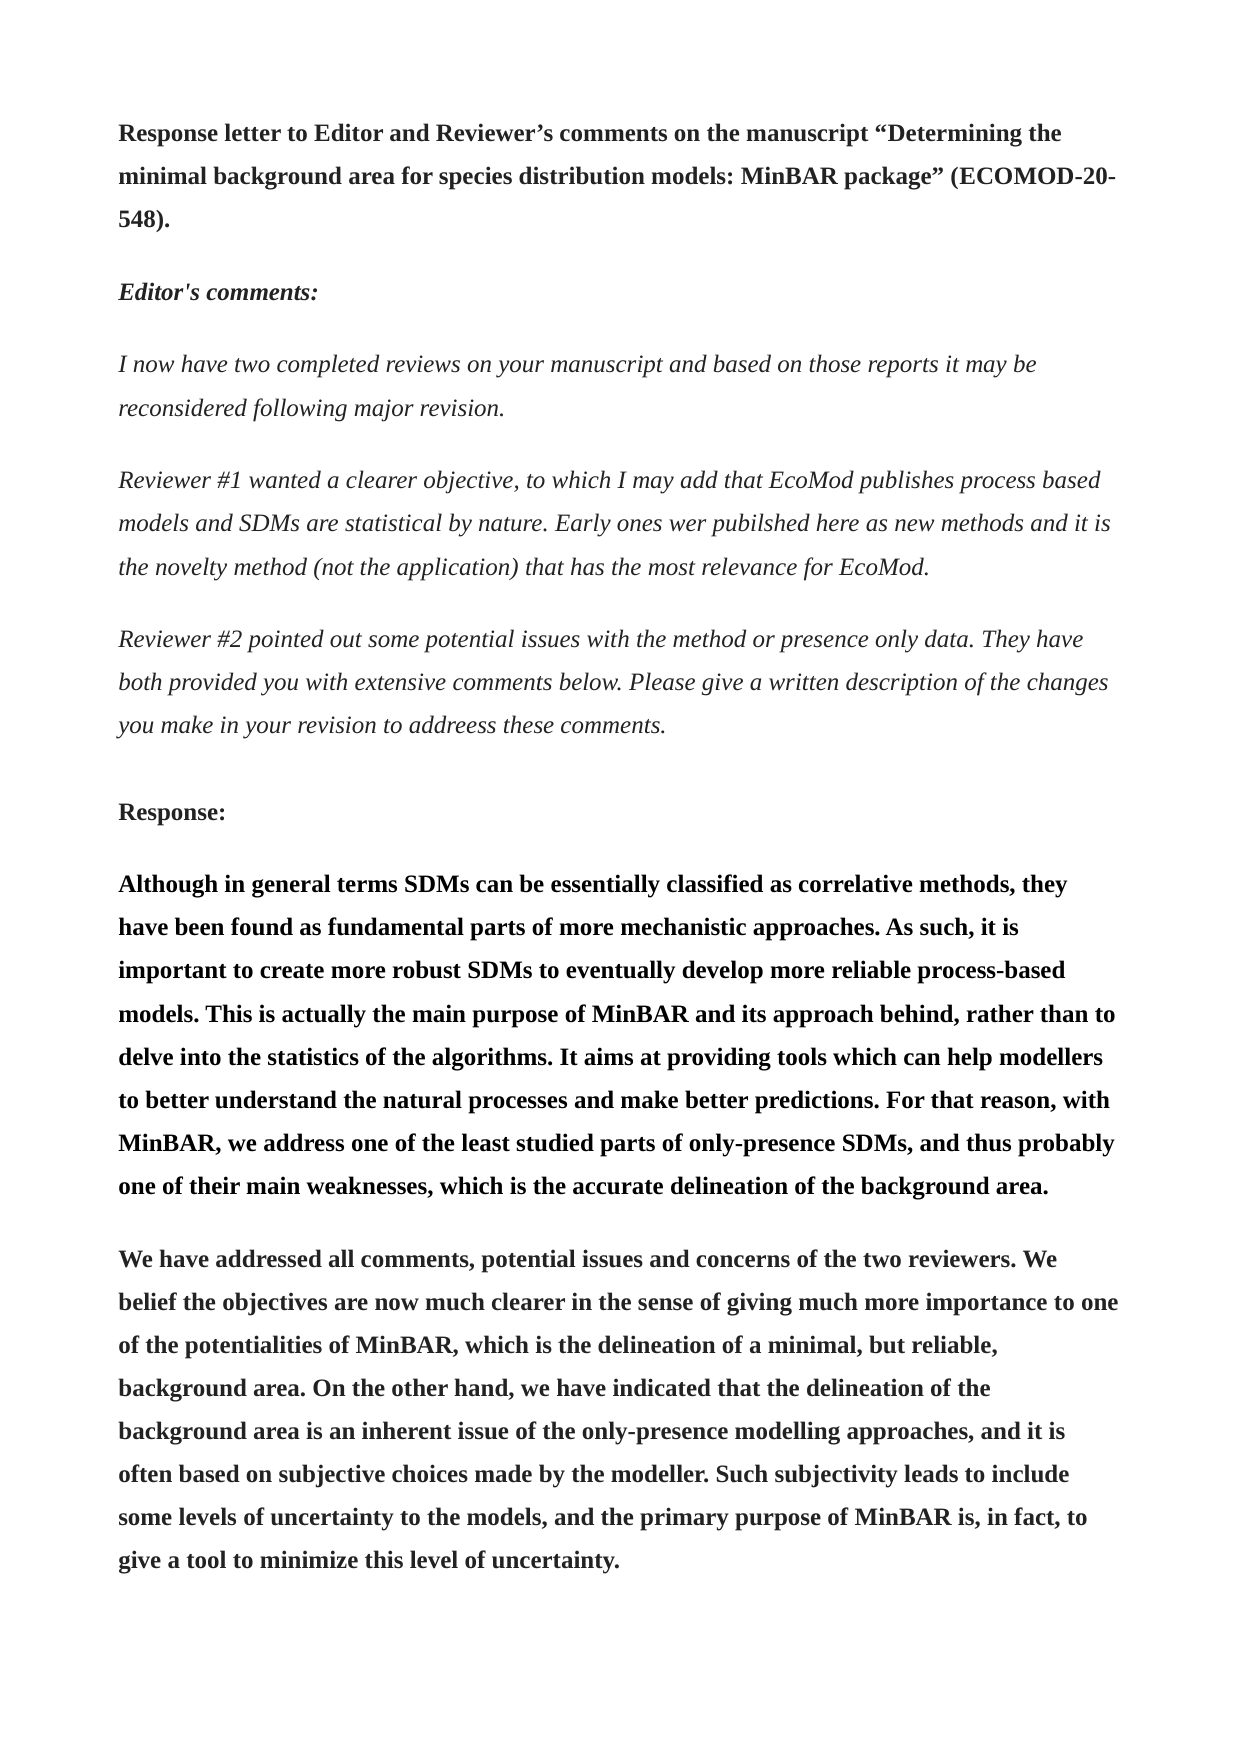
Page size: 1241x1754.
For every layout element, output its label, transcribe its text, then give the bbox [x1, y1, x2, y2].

text We have addressed all comments, potential issues and concerns of the two reviewers. We belief the objectives are now much clearer in the sense of giving much more importance to one of the potentialities of MinBAR, which is the delineation of a minimal, but reliable, background area. On the other hand, we have indicated that the delineation of the background area is an inherent issue of the only-presence modelling approaches, and it is often based on subjective choices made by the modeller. Such subjectivity leads to include some levels of uncertainty to the models, and the primary purpose of MinBAR is, in fact, to give a tool to minimize this level of uncertainty. [118, 1244, 1122, 1574]
text Although in general terms SDMs can be essentially classified as correlative methods, they have been found as fundamental parts of more mechanistic approaches. As such, it is important to create more robust SDMs to eventually develop more reliable process-based models. This is actually the main purpose of MinBAR and its approach behind, rather than to delve into the statistics of the algorithms. It aims at providing tools which can help modellers to better understand the natural processes and make better predictions. For that reason, with MinBAR, we address one of the least studied parts of only-presence SDMs, and thus probably one of their main weaknesses, which is the accurate delineation of the background area. [118, 869, 1122, 1200]
text Editor's comments: [118, 277, 1122, 306]
text Reviewer #1 wanted a clearer objective, to which I may add that EcoMod publishes process based models and SDMs are statistical by nature. Early ones wer pubilshed here as new methods and it is the novelty method (not the application) that has the most relevance for EcoMod. [118, 465, 1122, 580]
text I now have two completed reviews on your manuscript and based on those reports it may be reconsidered following major revision. [118, 349, 1122, 421]
text Reviewer #2 pointed out some potential issues with the method or presence only data. They have both provided you with extensive comments below. Please give a written description of the changes you make in your revision to addreess these comments. Response: [118, 624, 1122, 825]
text Response letter to Editor and Reviewer’s comments on the manuscript “Determining the minimal background area for species distribution models: MinBAR package” (ECOMOD-20-548). [118, 118, 1122, 233]
